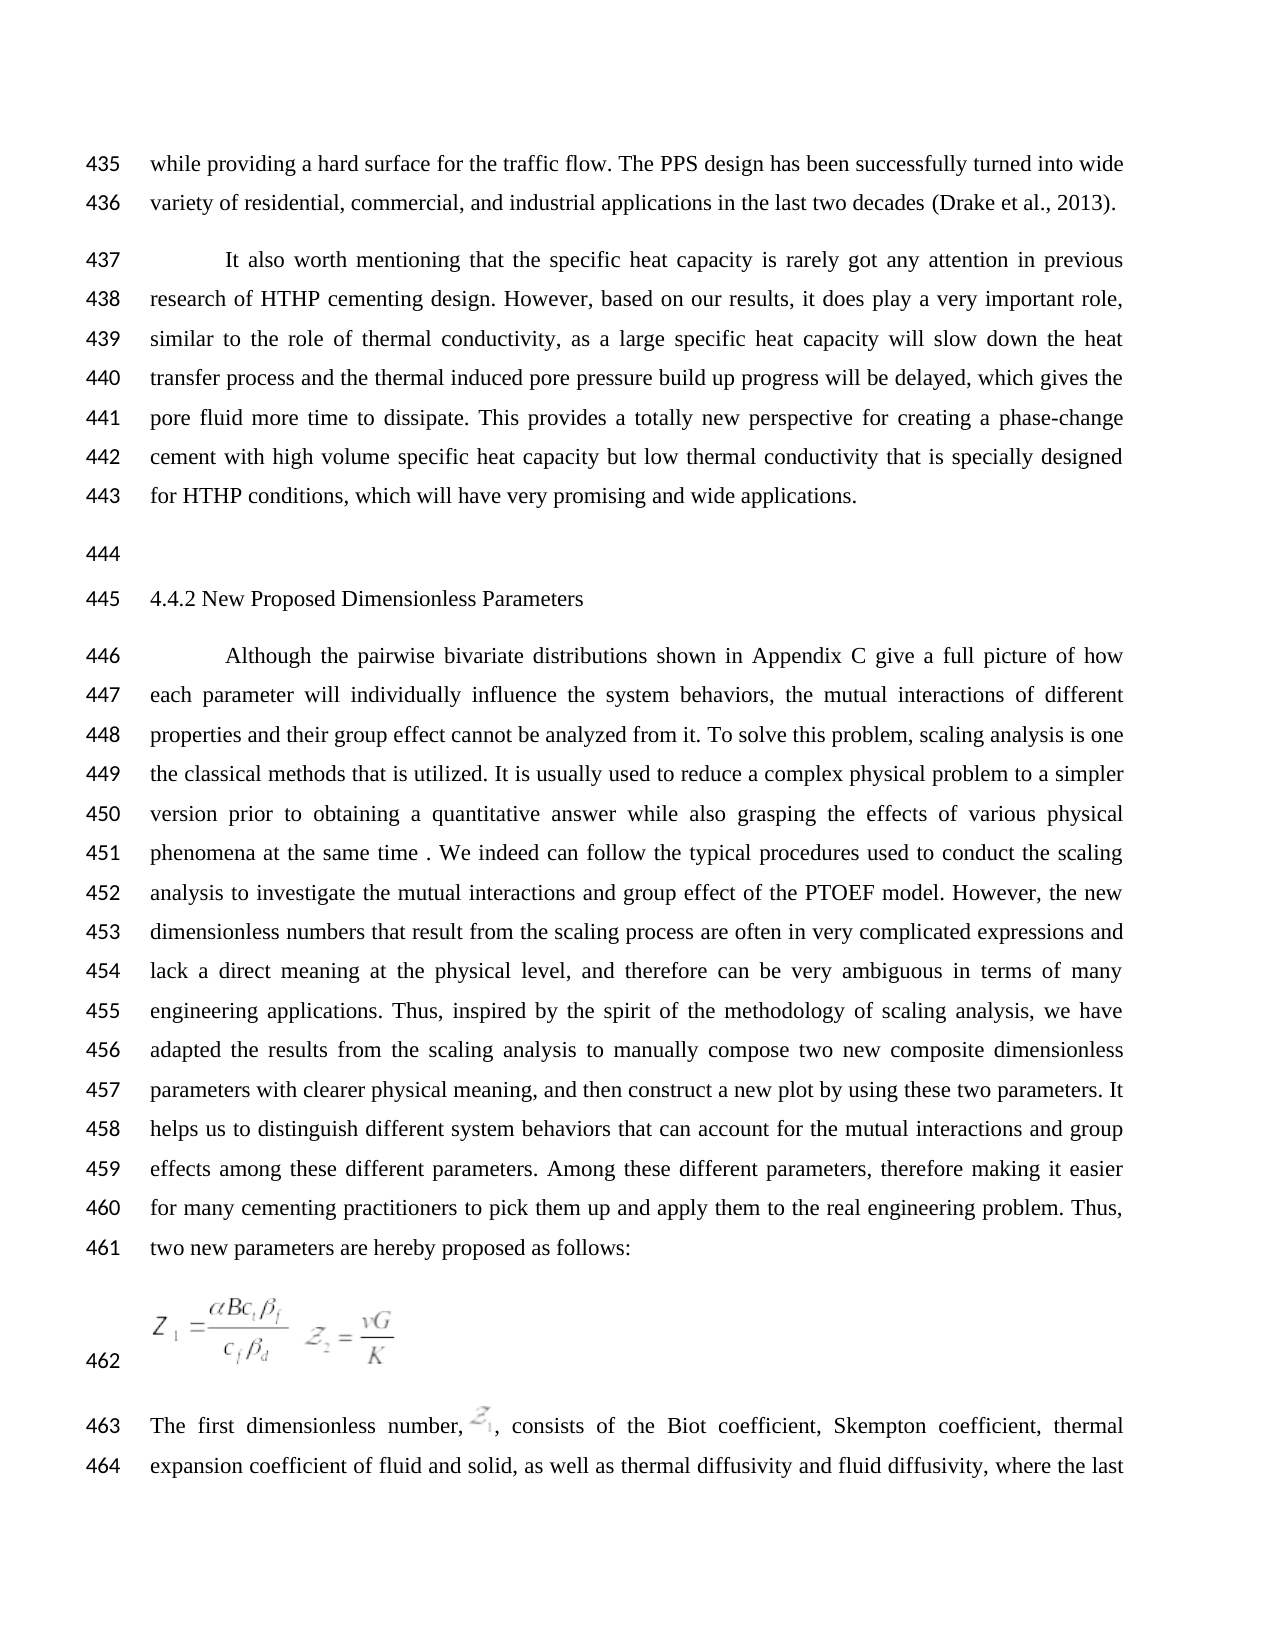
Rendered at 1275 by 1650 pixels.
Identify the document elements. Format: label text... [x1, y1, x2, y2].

text It also worth mentioning that the specific heat capacity is rarely got any attention in previous research of HTHP cementing design. However, based on our results, it does play a very important role, similar to the role of thermal conductivity, as a large specific heat capacity will slow down the heat transfer process and the thermal induced pore pressure build up progress will be delayed, which gives the pore fluid more time to dissipate. This provides a totally new perspective for creating a phase-change cement with high volume specific heat capacity but low thermal conductivity that is specially designed for HTHP conditions, which will have very promising and wide applications. [150, 246, 1125, 509]
text 4.4.2 New Proposed Dimensionless Parameters [150, 586, 1125, 612]
text Although the pairwise bivariate distributions shown in Appendix C give a full picture of how each parameter will individually influence the system behaviors, the mutual interactions of different properties and their group effect cannot be analyzed from it. To solve this problem, scaling analysis is one the classical methods that is utilized. It is usually used to reduce a complex physical problem to a simpler version prior to obtaining a quantitative answer while also grasping the effects of various physical phenomena at the same time . We indeed can follow the typical procedures used to conduct the scaling analysis to investigate the mutual interactions and group effect of the PTOEF model. However, the new dimensionless numbers that result from the scaling process are often in very complicated expressions and lack a direct meaning at the physical level, and therefore can be very ambiguous in terms of many engineering applications. Thus, inspired by the spirit of the methodology of scaling analysis, we have adapted the results from the scaling analysis to manually compose two new composite dimensionless parameters with clearer physical meaning, and then construct a new plot by using these two parameters. It helps us to distinguish different system behaviors that can account for the mutual interactions and group effects among these different parameters. Among these different parameters, therefore making it easier for many cementing practitioners to pick them up and apply them to the real engineering problem. Thus, two new parameters are hereby proposed as follows: [150, 642, 1125, 1260]
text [150, 1398, 1125, 1478]
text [150, 150, 1125, 216]
